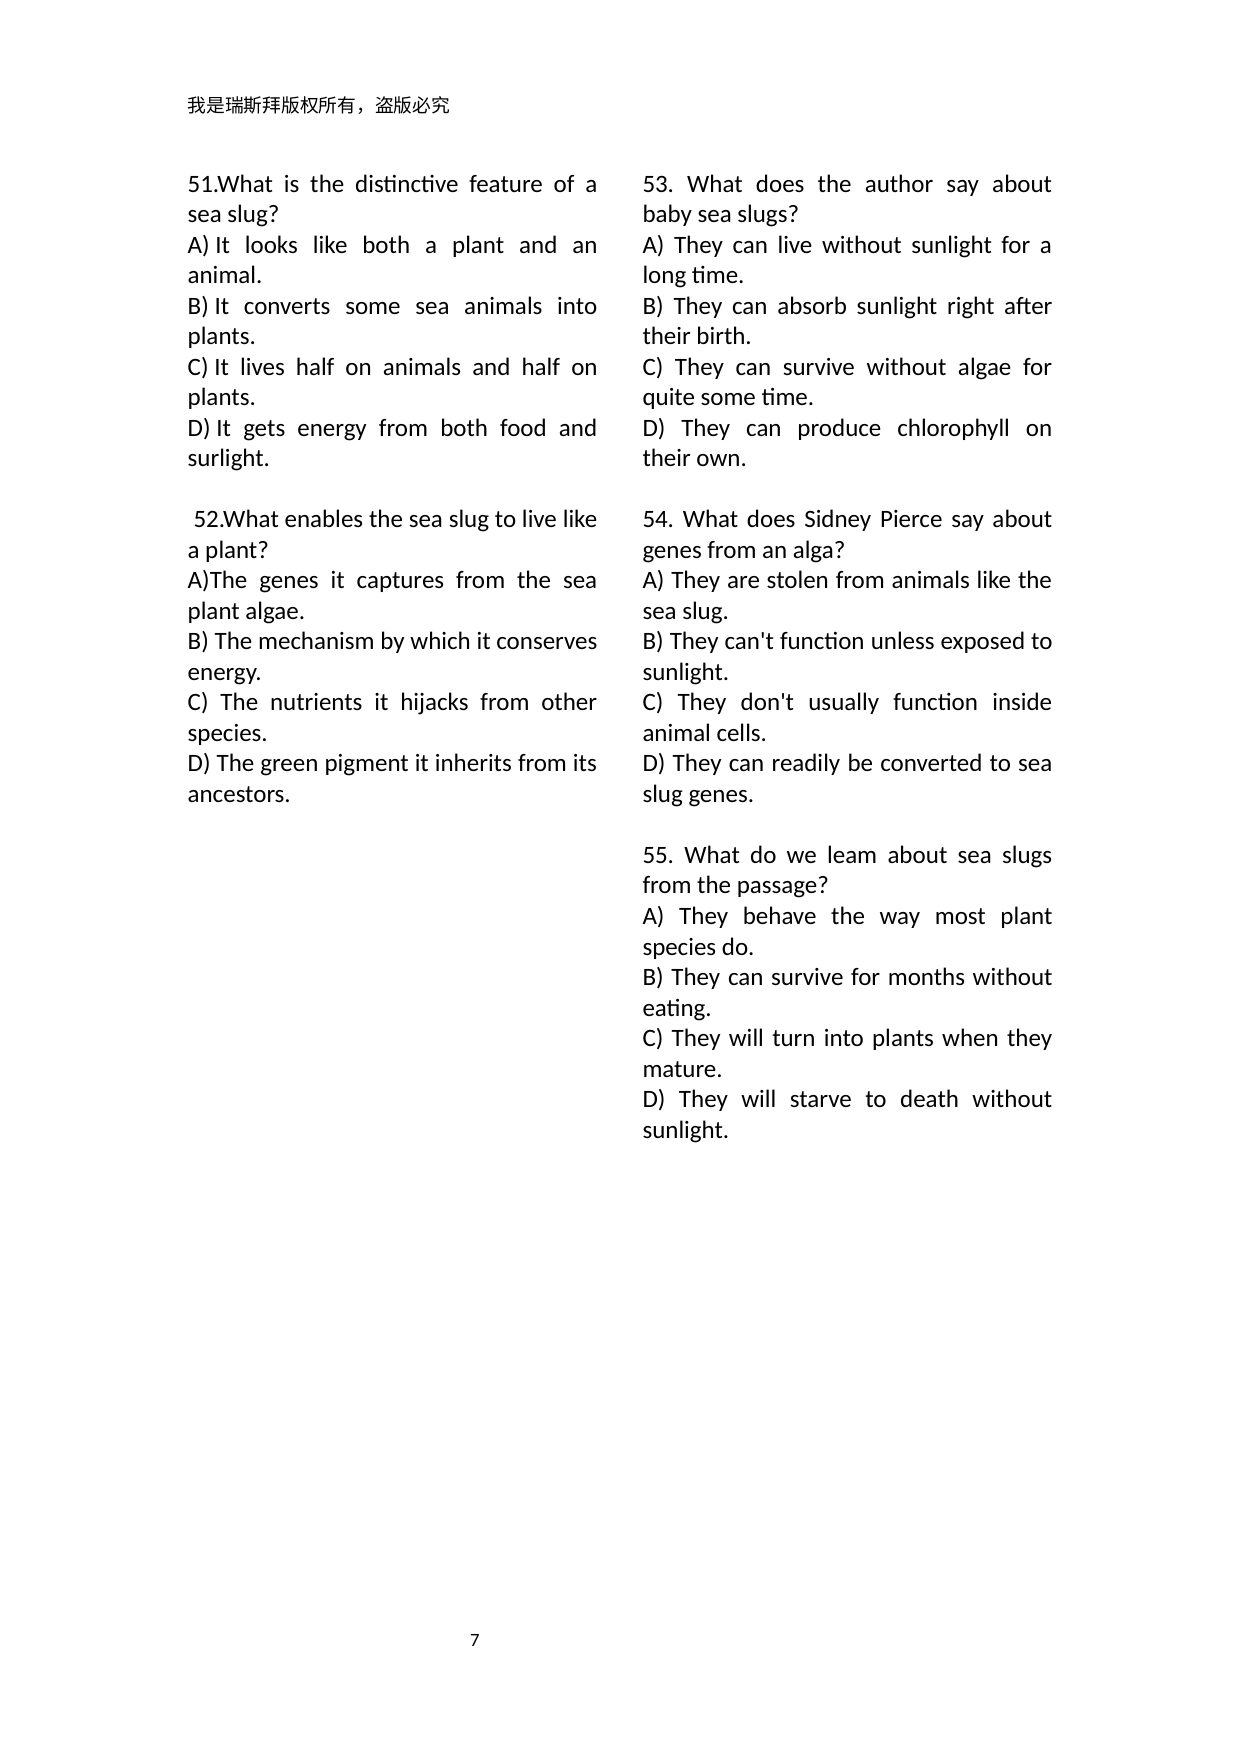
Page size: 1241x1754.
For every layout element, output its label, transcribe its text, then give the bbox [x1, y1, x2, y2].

list It lives half on animals and half on plants. [187, 351, 598, 412]
text C) They don't usually function inside animal cells. [642, 687, 1053, 748]
text B) The mechanism by which it conserves energy. [187, 626, 598, 687]
text C) The nutrients it hijacks from other species. [187, 687, 598, 748]
text D) They will starve to death without sunlight. [642, 1083, 1053, 1144]
text D) They can produce chlorophyll on their own. [642, 412, 1053, 473]
list It converts some sea animals into plants. [187, 290, 598, 351]
text A)The genes it captures from the sea plant algae. [187, 564, 598, 626]
text C) They can survive without algae for quite some time. [642, 351, 1053, 412]
text 53. What does the author say about baby sea slugs? [642, 168, 1053, 229]
text B) They can survive for months without eating. [642, 961, 1053, 1022]
text D) They can readily be converted to sea slug genes. [642, 748, 1053, 809]
list It looks like both a plant and an animal. [187, 229, 598, 290]
list It gets energy from both food and surlight. [187, 412, 598, 473]
text 55. What do we leam about sea slugs from the passage? [642, 839, 1053, 900]
text 52.What enables the sea slug to live like a plant? [187, 503, 598, 564]
text A) They can live without sunlight for a long time. [642, 229, 1053, 290]
text A) They are stolen from animals like the sea slug. [642, 564, 1053, 626]
text A) They behave the way most plant species do. [642, 900, 1053, 961]
text B) They can't function unless exposed to sunlight. [642, 626, 1053, 687]
text D) The green pigment it inherits from its ancestors. [187, 748, 598, 809]
text B) They can absorb sunlight right after their birth. [642, 290, 1053, 351]
text 51.What is the distinctive feature of a sea slug? [187, 168, 598, 229]
text 54. What does Sidney Pierce say about genes from an alga? [642, 503, 1053, 564]
text C) They will turn into plants when they mature. [642, 1022, 1053, 1083]
